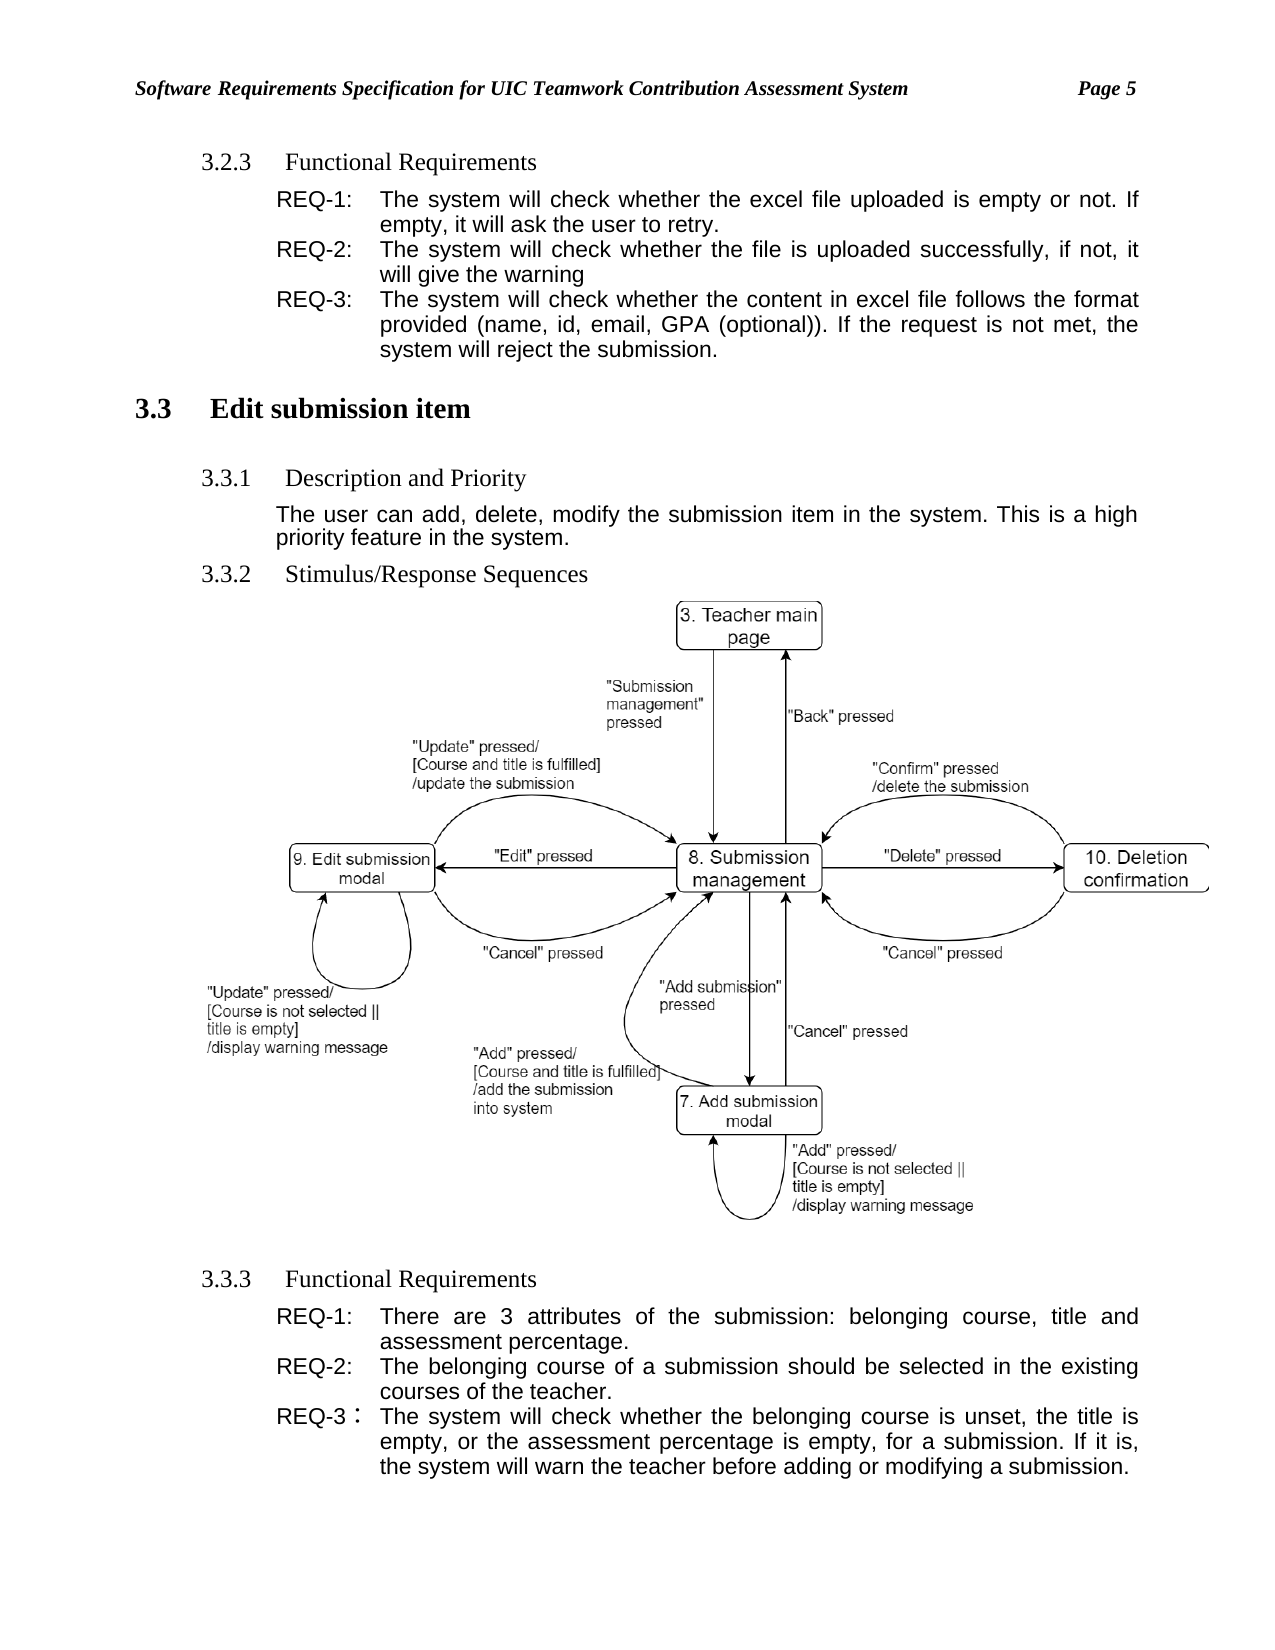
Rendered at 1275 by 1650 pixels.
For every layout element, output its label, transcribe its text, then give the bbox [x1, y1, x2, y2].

text 3.2.3 Functional Requirements [201, 150, 1140, 175]
picture [204, 601, 1209, 1220]
text The user can add, delete, modify the submission item in the system. This is a high priority feature in the system. [276, 504, 1140, 550]
text REQ-1: The system will check whether the excel file uploaded is empty or not. If empty, it will ask the user to retry. [276, 187, 1140, 237]
text REQ-3： The system will check whether the belonging course is unset, the title is empty, or the assessment percentage is empty, for a submission. If it is, the system will warn the teacher before adding or modifying a submission. [276, 1404, 1140, 1479]
text REQ-3: The system will check whether the content in excel file follows the format provided (name, id, email, GPA (optional)). If the request is not met, the system will reject the submission. [276, 287, 1140, 362]
text REQ-2: The system will check whether the file is uploaded successfully, if not, it will give the warning [276, 237, 1140, 287]
text 3.3.2 Stimulus/Response Sequences [201, 563, 1140, 588]
text 3.3.3 Functional Requirements [201, 1267, 1140, 1292]
text REQ-1: There are 3 attributes of the submission: belonging course, title and assessment percentage. [276, 1304, 1140, 1354]
text 3.3.1 Description and Priority [201, 467, 1140, 492]
subtitle Edit submission item [135, 392, 1140, 425]
text REQ-2: The belonging course of a submission should be selected in the existing courses of the teacher. [276, 1354, 1140, 1404]
